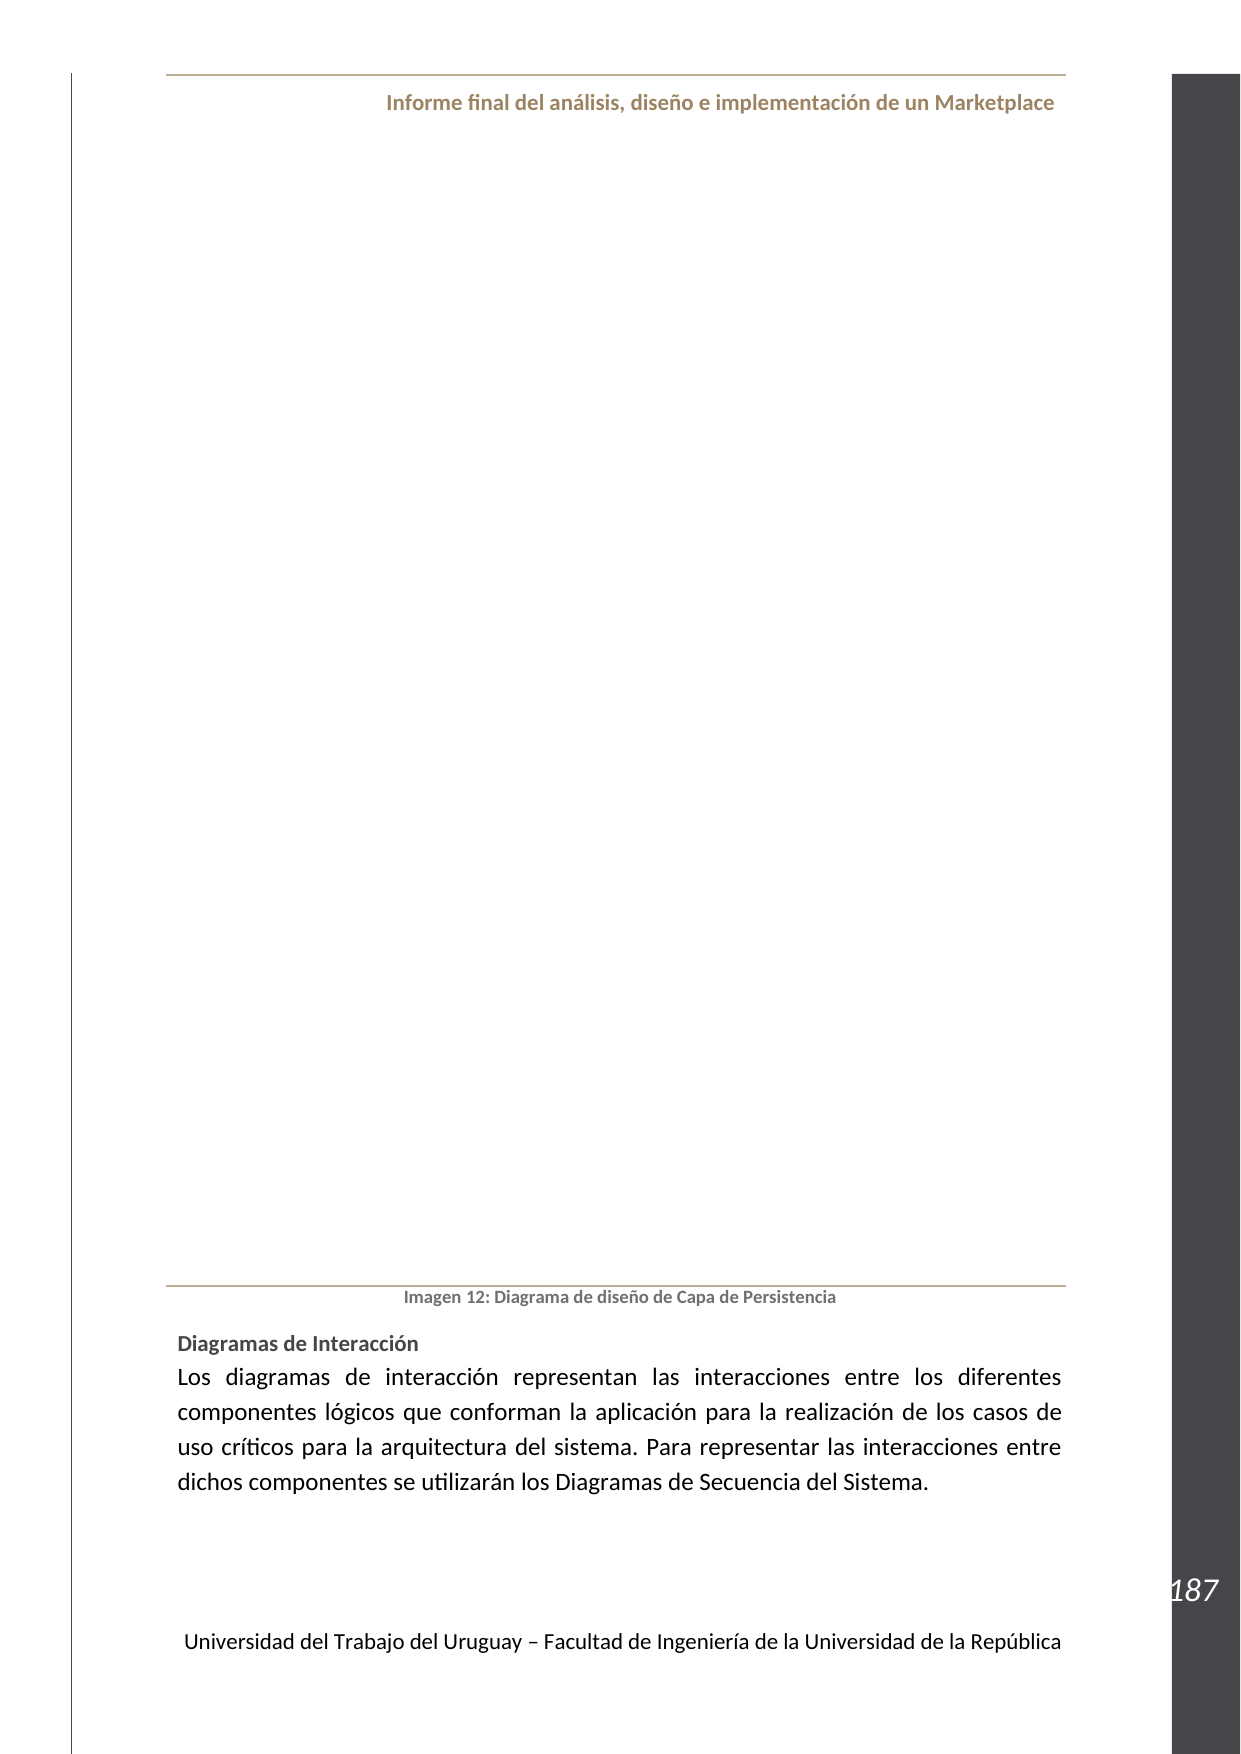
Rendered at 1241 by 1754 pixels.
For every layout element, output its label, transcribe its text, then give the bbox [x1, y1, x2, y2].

text Los diagramas de interacción representan las interacciones entre los diferentes componentes lógicos que conforman la aplicación para la realización de los casos de uso críticos para la arquitectura del sistema. Para representar las interacciones entre dichos componentes se utilizarán los Diagramas de Secuencia del Sistema. [177, 1361, 1063, 1496]
subtitle Diagramas de Interacción [177, 1329, 1063, 1357]
